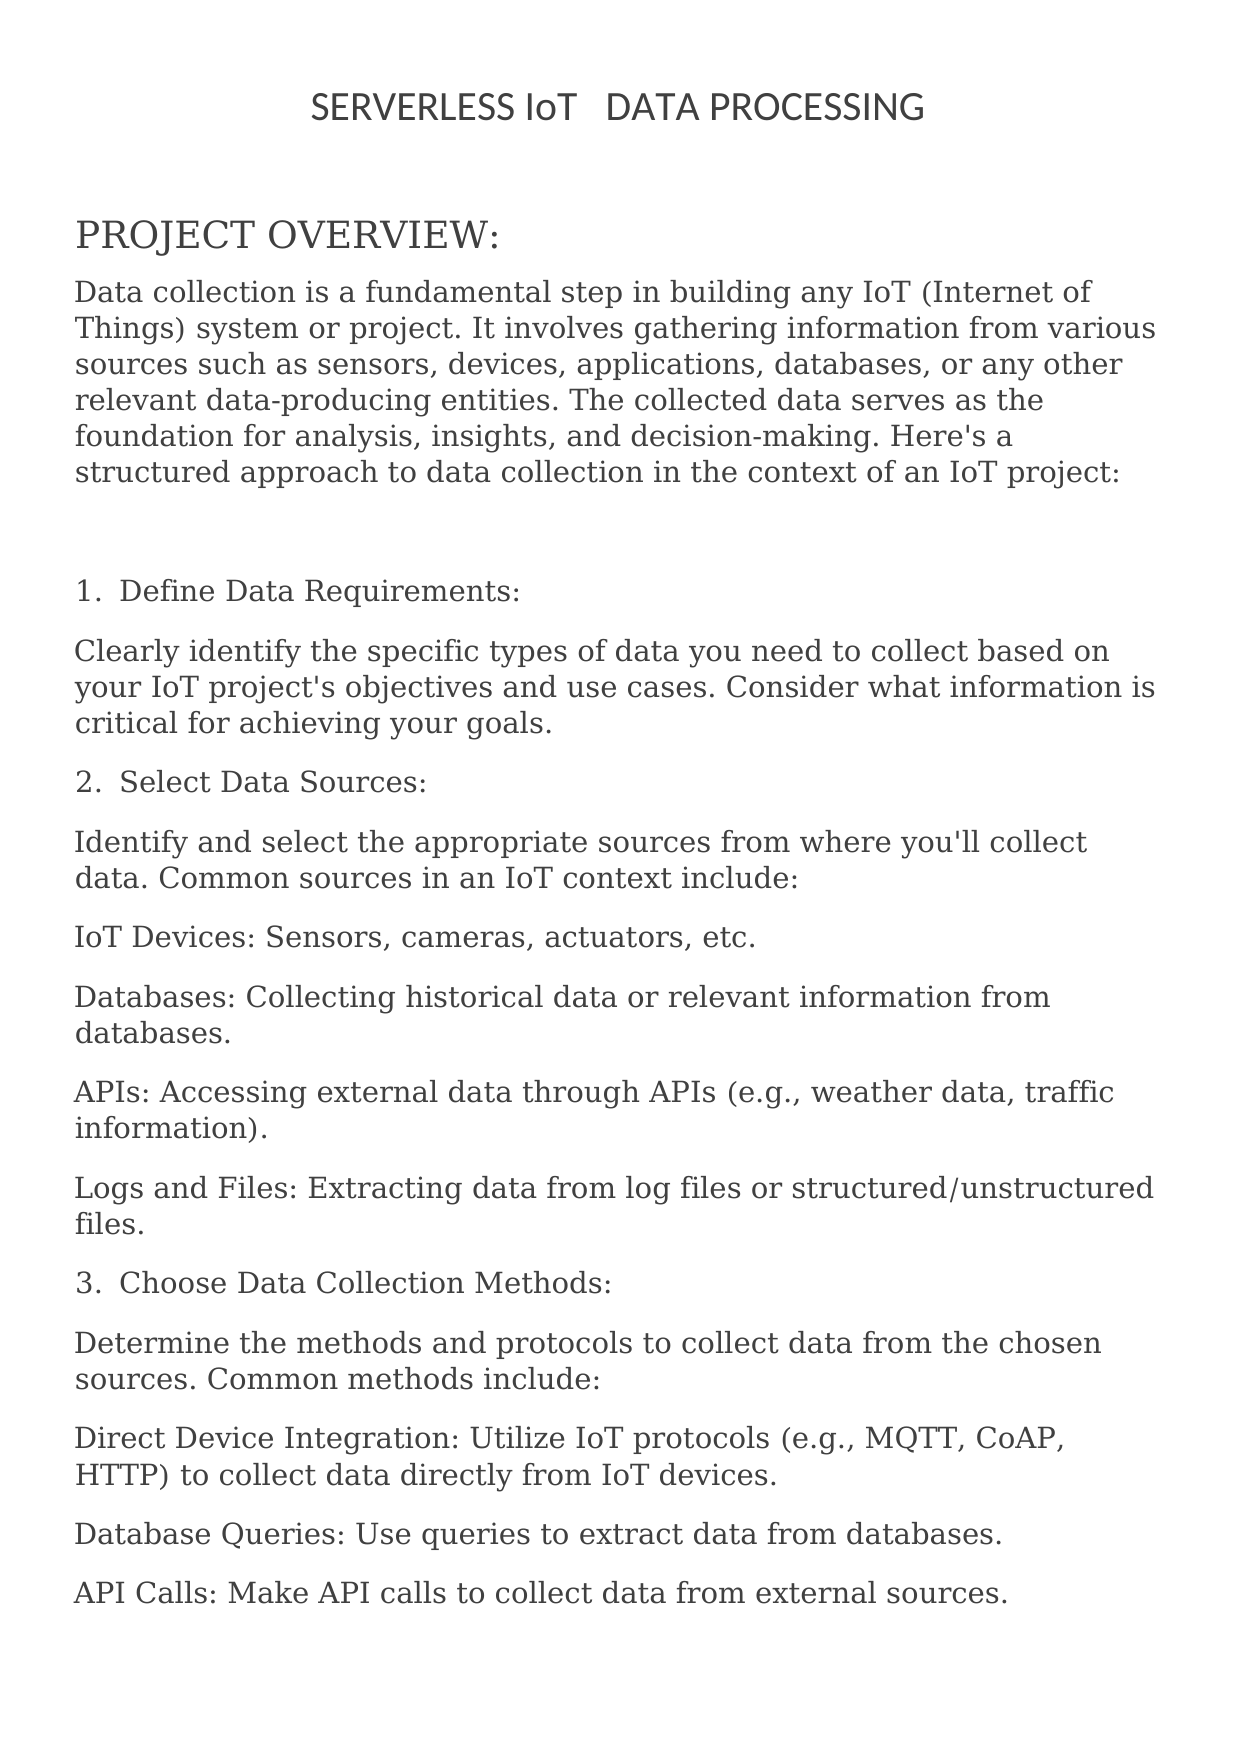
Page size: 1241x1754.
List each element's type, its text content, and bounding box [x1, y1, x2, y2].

text Direct Device Integration: Utilize IoT protocols (e.g., MQTT, CoAP, HTTP) to collect data directly from IoT devices. [73, 1420, 1165, 1491]
text Identify and select the appropriate sources from where you'll collect data. Common sources in an IoT context include: [73, 823, 1165, 894]
text PROJECT OVERVIEW: [75, 212, 1165, 257]
list Define Data Requirements: [75, 573, 1165, 608]
text Logs and Files: Extracting data from log files or structured/unstructured files. [73, 1169, 1165, 1241]
text Databases: Collecting historical data or relevant information from databases. [73, 978, 1165, 1049]
text Database Queries: Use queries to extract data from databases. [73, 1516, 1165, 1551]
text Data collection is a fundamental step in building any IoT (Internet of Things) system or project. It involves gathering information from various sources such as sensors, devices, applications, databases, or any other relevant data-producing entities. The collected data serves as the foundation for analysis, insights, and decision-making. Here's a structured approach to data collection in the context of an IoT project: [73, 273, 1165, 489]
text SERVERLESS IoT DATA PROCESSING [75, 80, 1165, 131]
list Choose Data Collection Methods: [75, 1265, 1165, 1300]
text Determine the methods and protocols to collect data from the chosen sources. Common methods include: [73, 1324, 1165, 1396]
text APIs: Accessing external data through APIs (e.g., weather data, traffic information). [73, 1074, 1165, 1145]
text IoT Devices: Sensors, cameras, actuators, etc. [73, 919, 1165, 954]
list Select Data Sources: [75, 764, 1165, 799]
text Clearly identify the specific types of data you need to collect based on your IoT project's objectives and use cases. Consider what information is critical for achieving your goals. [73, 632, 1165, 739]
text API Calls: Make API calls to collect data from external sources. [73, 1575, 1165, 1610]
